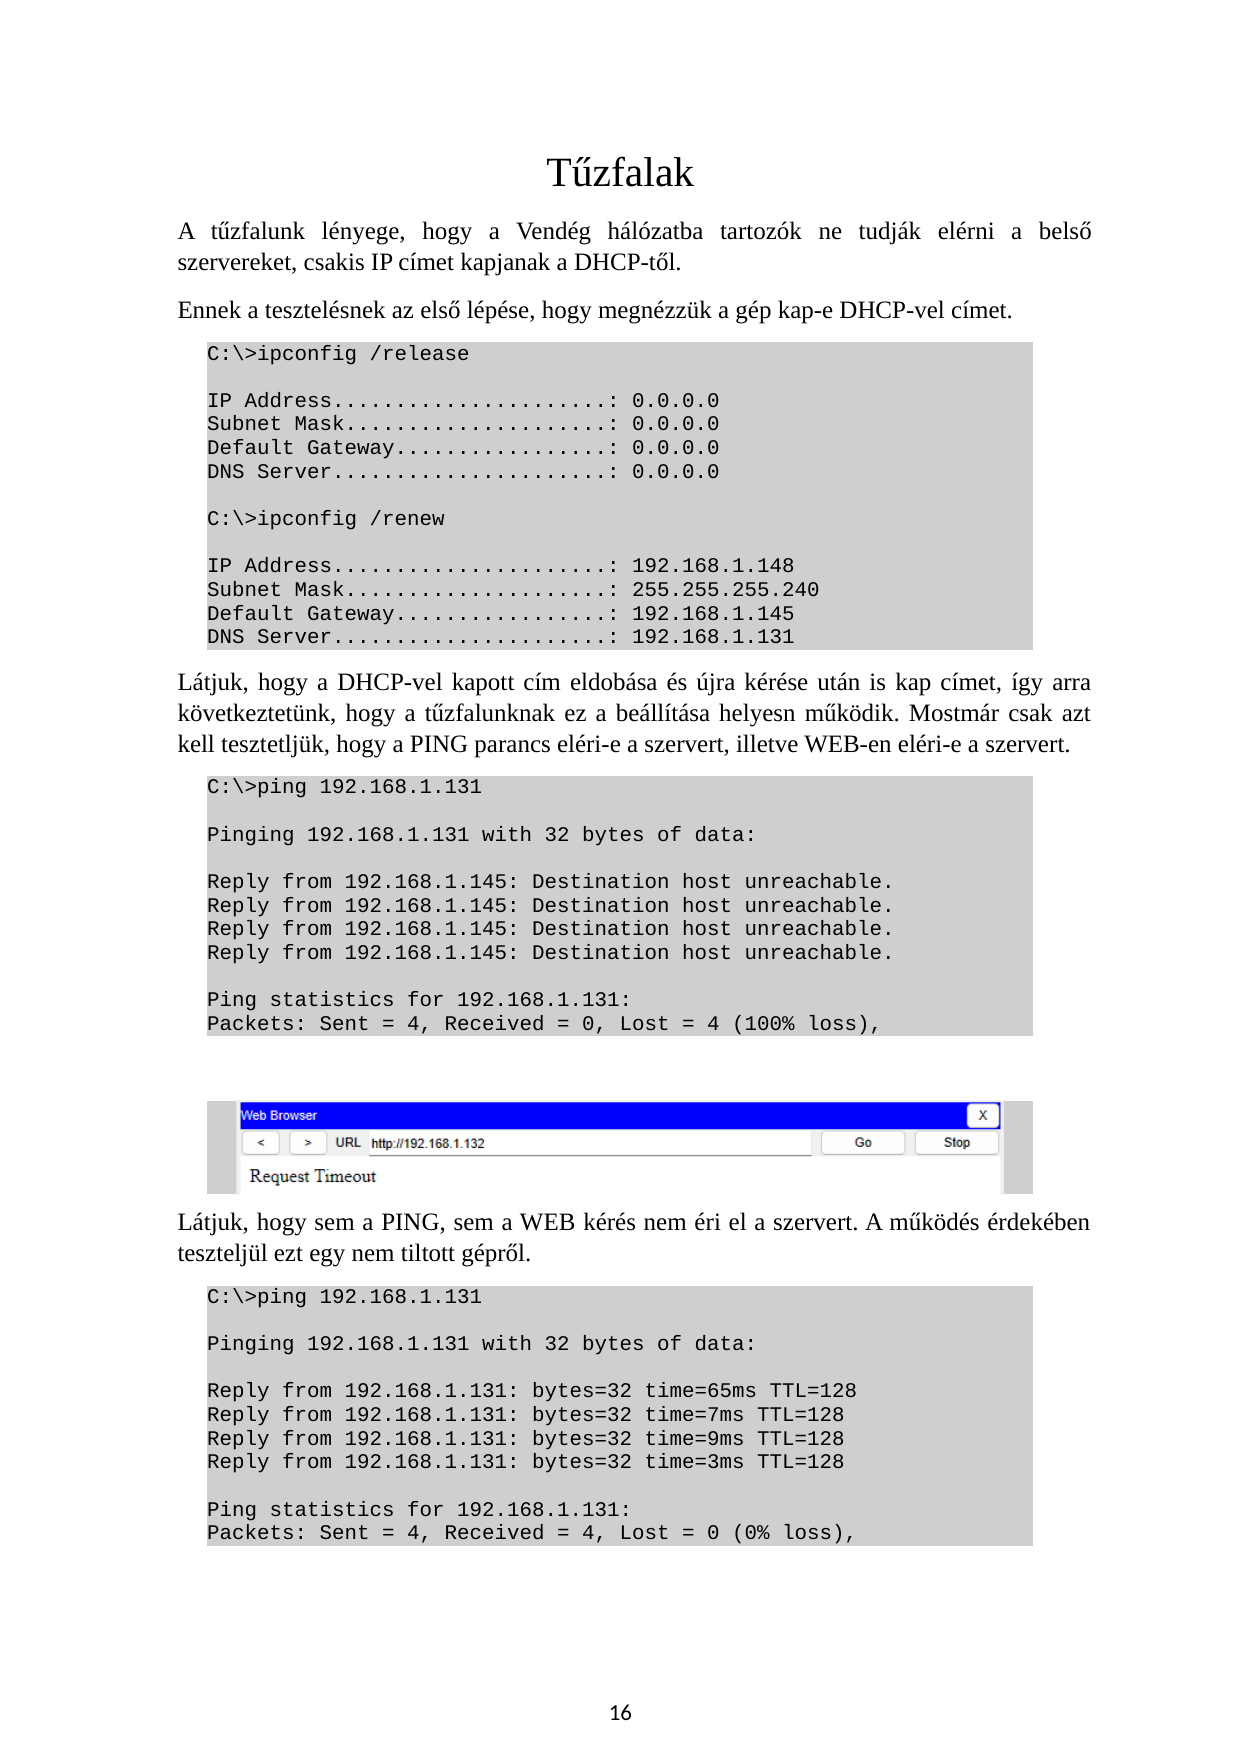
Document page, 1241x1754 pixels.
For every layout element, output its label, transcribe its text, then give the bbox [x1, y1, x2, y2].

text Pinging 192.168.1.131 with 32 bytes of data: [207, 1333, 1033, 1357]
text Látjuk, hogy a DHCP-vel kapott cím eldobása és újra kérése után is kap címet, így arra következtetünk, hogy a tűzfalunknak ez a beállítása helyesn működik. Mostmár csak azt kell tesztetljük, hogy a PING parancs eléri-e a szervert, illetve WEB-en eléri-e a szervert. [177, 667, 1092, 757]
text Ennek a tesztelésnek az első lépése, hogy megnézzük a gép kap-e DHCP-vel címet. [177, 295, 1092, 323]
text Ping statistics for 192.168.1.131: [207, 1499, 1033, 1522]
text Packets: Sent = 4, Received = 0, Lost = 4 (100% loss), [207, 1013, 1033, 1036]
text C:\>ping 192.168.1.131 [207, 1286, 1033, 1309]
text DNS Server......................: 0.0.0.0 [207, 461, 1033, 484]
text Reply from 192.168.1.145: Destination host unreachable. [207, 942, 1033, 966]
text C:\>ipconfig /release [207, 342, 1033, 366]
text Reply from 192.168.1.145: Destination host unreachable. [207, 871, 1033, 894]
text Látjuk, hogy sem a PING, sem a WEB kérés nem éri el a szervert. A működés érdekében teszteljül ezt egy nem tiltott gépről. [177, 1207, 1092, 1267]
text Tűzfalak [148, 148, 1092, 196]
text A tűzfalunk lényege, hogy a Vendég hálózatba tartozók ne tudják elérni a belső szervereket, csakis IP címet kapjanak a DHCP-től. [177, 216, 1092, 276]
text Reply from 192.168.1.131: bytes=32 time=65ms TTL=128 [207, 1380, 1033, 1404]
text Reply from 192.168.1.131: bytes=32 time=3ms TTL=128 [207, 1451, 1033, 1475]
text IP Address......................: 0.0.0.0 [207, 390, 1033, 413]
text C:\>ipconfig /renew [207, 508, 1033, 532]
text Ping statistics for 192.168.1.131: [207, 989, 1033, 1013]
text IP Address......................: 192.168.1.148 [207, 555, 1033, 579]
text Packets: Sent = 4, Received = 4, Lost = 0 (0% loss), [207, 1522, 1033, 1546]
text Default Gateway.................: 192.168.1.145 [207, 603, 1033, 626]
text Subnet Mask.....................: 255.255.255.240 [207, 579, 1033, 603]
text DNS Server......................: 192.168.1.131 [207, 626, 1033, 650]
picture [236, 1100, 1004, 1195]
text C:\>ping 192.168.1.131 [207, 776, 1033, 800]
text Reply from 192.168.1.145: Destination host unreachable. [207, 894, 1033, 918]
text Pinging 192.168.1.131 with 32 bytes of data: [207, 824, 1033, 847]
text Reply from 192.168.1.131: bytes=32 time=7ms TTL=128 [207, 1404, 1033, 1428]
text Subnet Mask.....................: 0.0.0.0 [207, 413, 1033, 437]
text Reply from 192.168.1.131: bytes=32 time=9ms TTL=128 [207, 1428, 1033, 1451]
text Reply from 192.168.1.145: Destination host unreachable. [207, 918, 1033, 942]
text Default Gateway.................: 0.0.0.0 [207, 437, 1033, 461]
